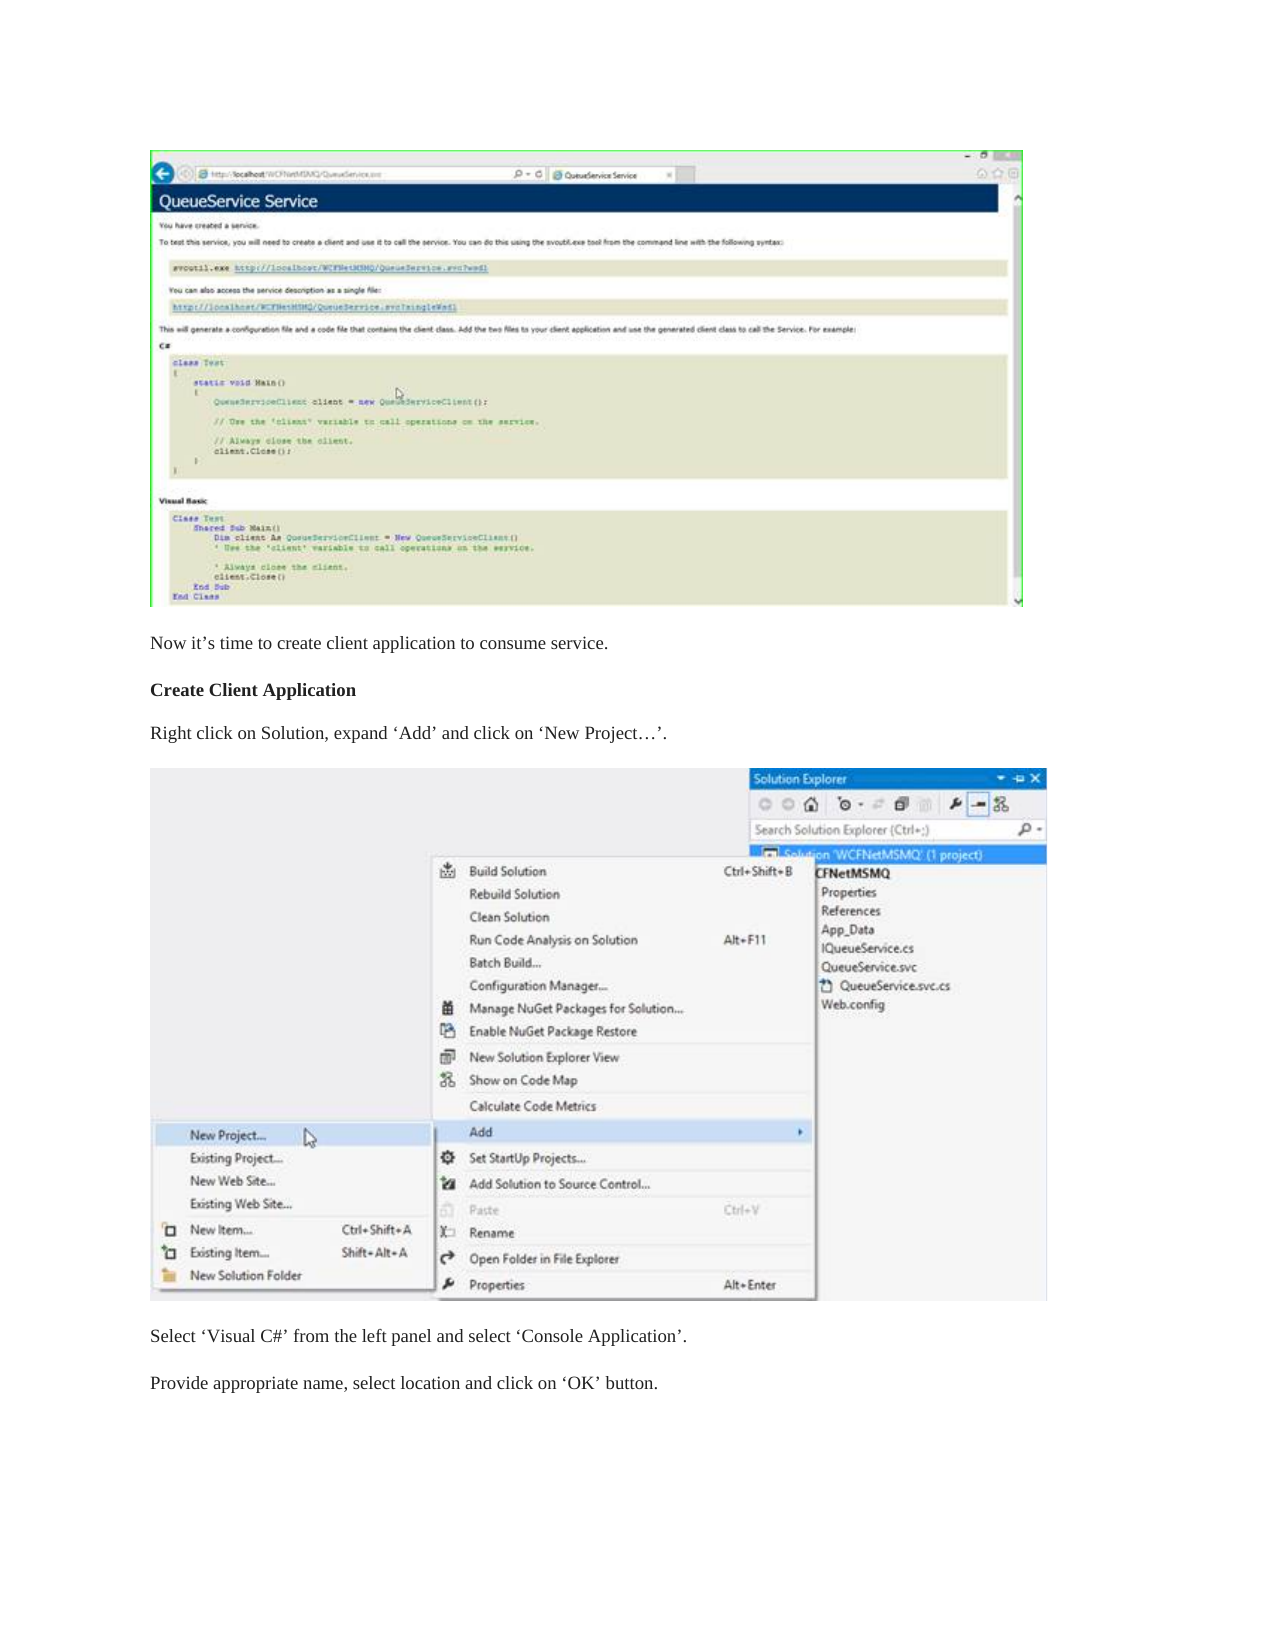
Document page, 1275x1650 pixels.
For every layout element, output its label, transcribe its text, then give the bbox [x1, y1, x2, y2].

text Select ‘Visual C#’ from the left panel and select ‘Console Application’. [150, 1325, 1125, 1347]
text Now it’s time to create client application to consume service. [150, 632, 1125, 654]
text Create Client Application Right click on Solution, expand ‘Add’ and click on ‘New Project…’. [150, 679, 1125, 743]
picture [150, 768, 1048, 1301]
text Provide appropriate name, select location and click on ‘OK’ button. [150, 1372, 1125, 1393]
picture [150, 150, 1023, 607]
